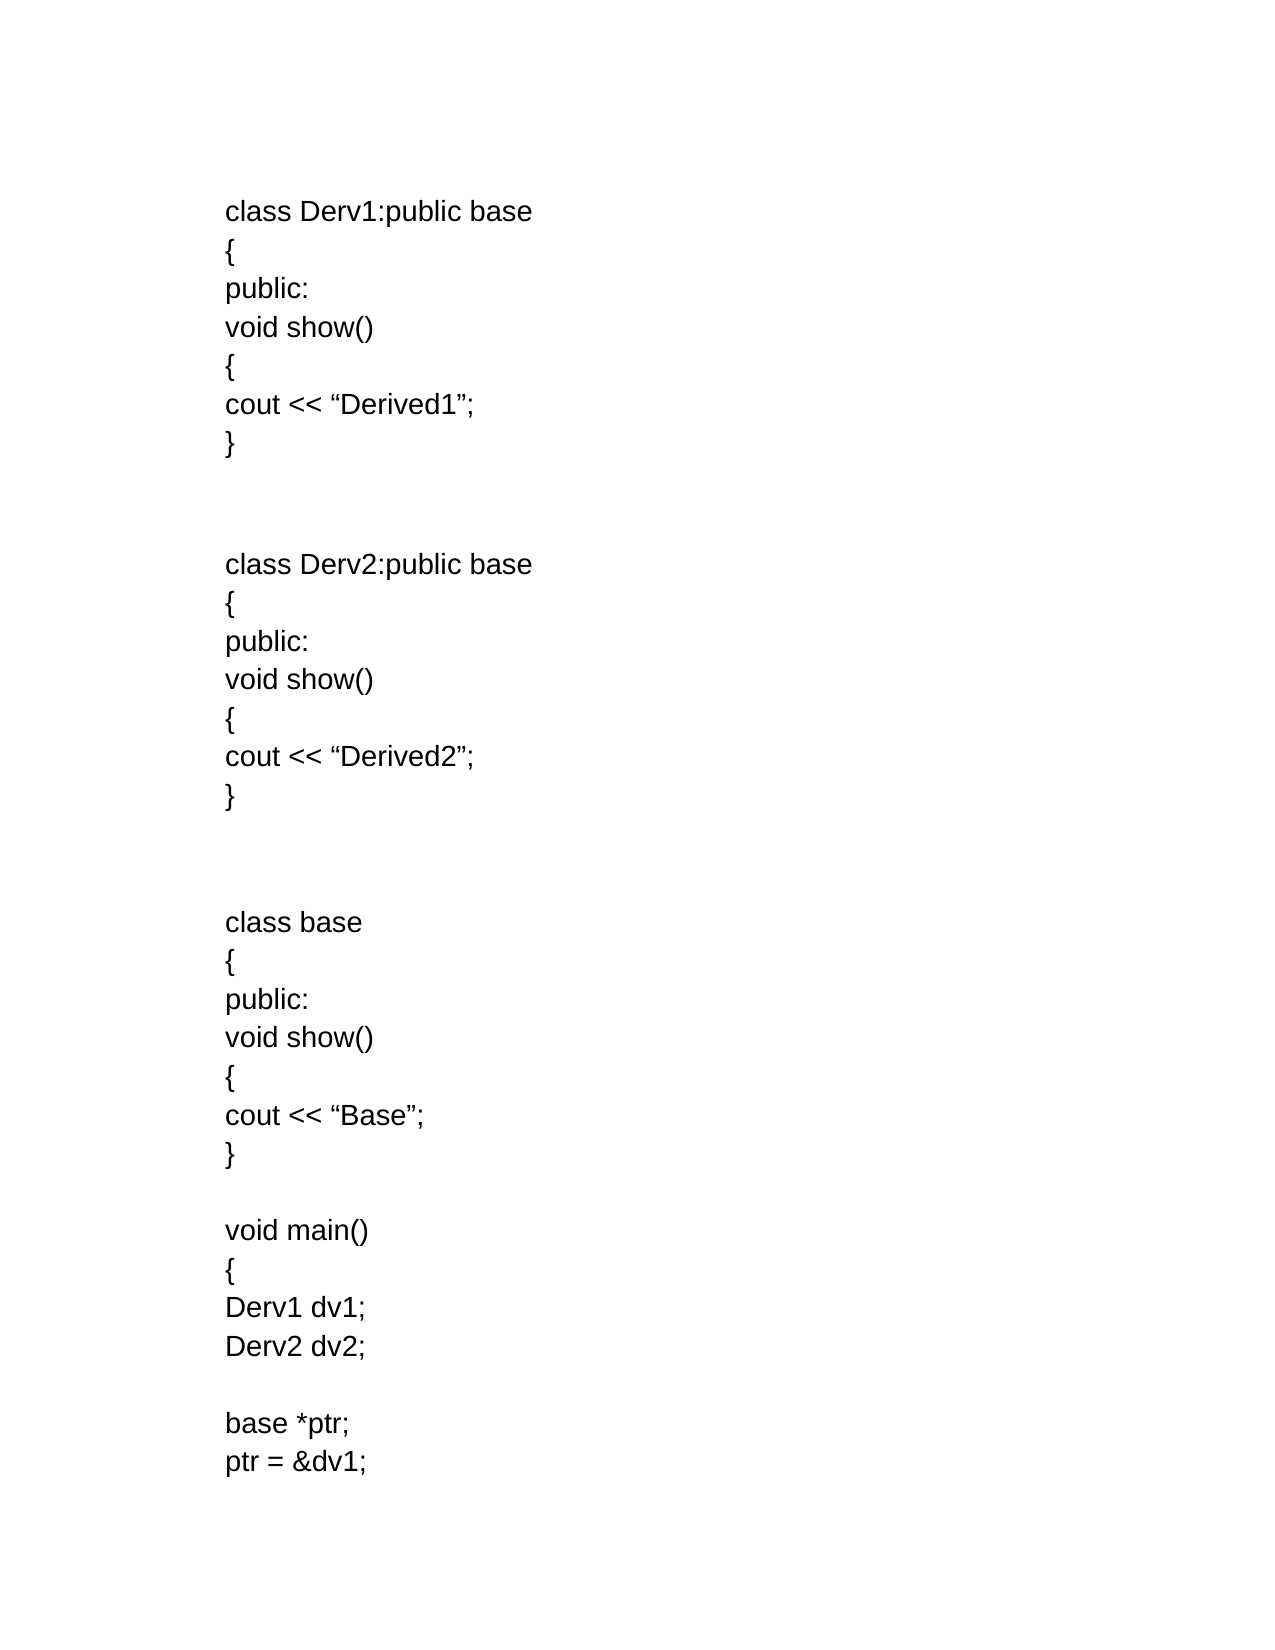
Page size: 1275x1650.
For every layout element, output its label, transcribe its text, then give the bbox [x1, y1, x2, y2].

text } [225, 425, 1125, 459]
text public: [225, 624, 1125, 657]
text Derv1 dv1; [225, 1290, 1125, 1324]
text ptr = &dv1; [225, 1444, 1125, 1478]
text base *ptr; [225, 1406, 1125, 1439]
text public: [225, 982, 1125, 1015]
text void main() [225, 1213, 1125, 1247]
text { [225, 585, 1125, 619]
text { [225, 1252, 1125, 1285]
text public: [225, 271, 1125, 305]
text class base [225, 905, 1125, 938]
text cout << “Derived2”; [225, 739, 1125, 773]
text } [225, 1136, 1125, 1169]
text cout << “Derived1”; [225, 387, 1125, 420]
text class Derv2:public base [225, 547, 1125, 580]
text void show() [225, 310, 1125, 343]
text void show() [225, 1020, 1125, 1054]
text Derv2 dv2; [225, 1329, 1125, 1362]
text } [225, 778, 1125, 811]
text { [225, 348, 1125, 382]
text { [225, 943, 1125, 977]
text { [225, 701, 1125, 734]
text cout << “Base”; [225, 1097, 1125, 1131]
text { [225, 1059, 1125, 1092]
text class Derv1:public base [225, 194, 1125, 228]
text void show() [225, 662, 1125, 696]
text { [225, 233, 1125, 266]
